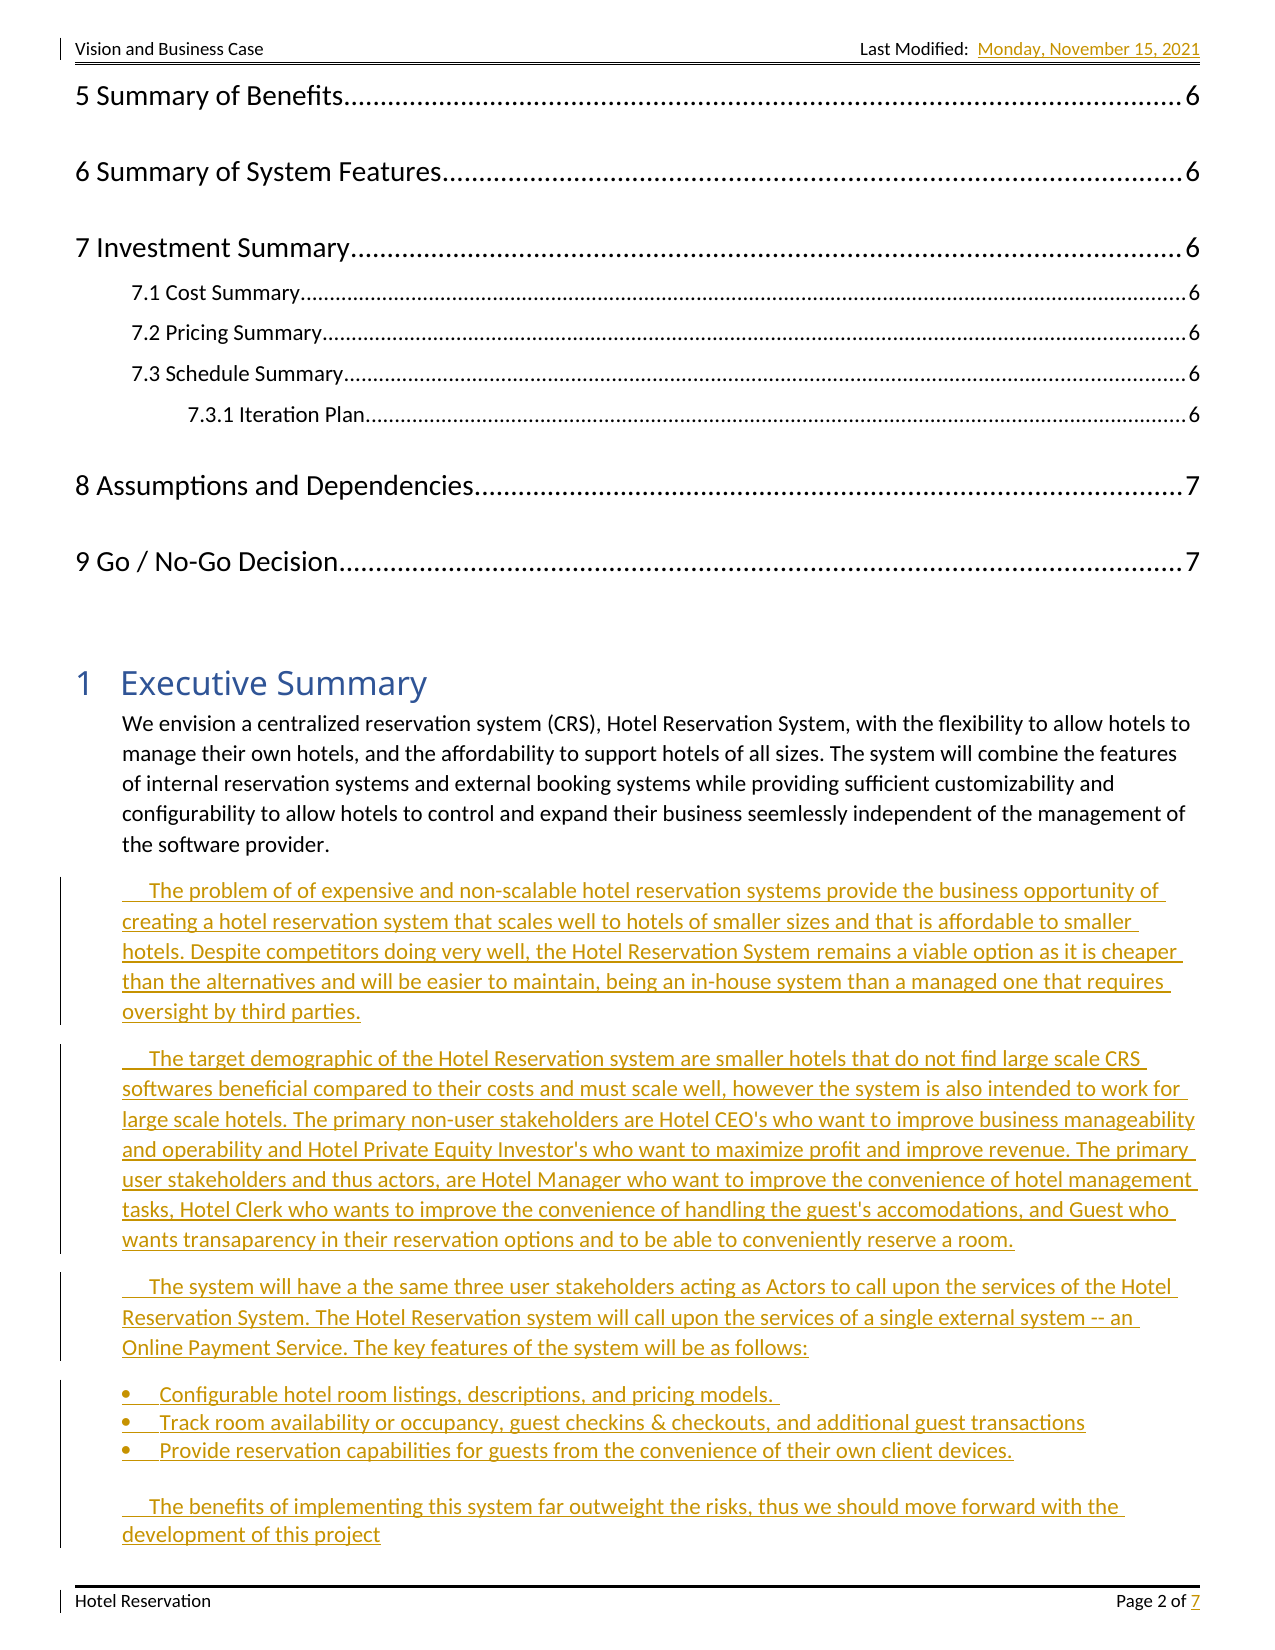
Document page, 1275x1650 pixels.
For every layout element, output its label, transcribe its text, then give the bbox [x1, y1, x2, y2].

list We envision a centralized reservation system (CRS), Hotel Reservation System, with the flexibility to allow hotels to manage their own hotels, and the affordability to support hotels of all sizes. The system will combine the features of internal reservation systems and external booking systems while providing sufficient customizability and configurability to allow hotels to control and expand their business seemlessly independent of the management of the software provider. [122, 709, 1200, 858]
subtitle Executive Summary [75, 660, 1200, 705]
